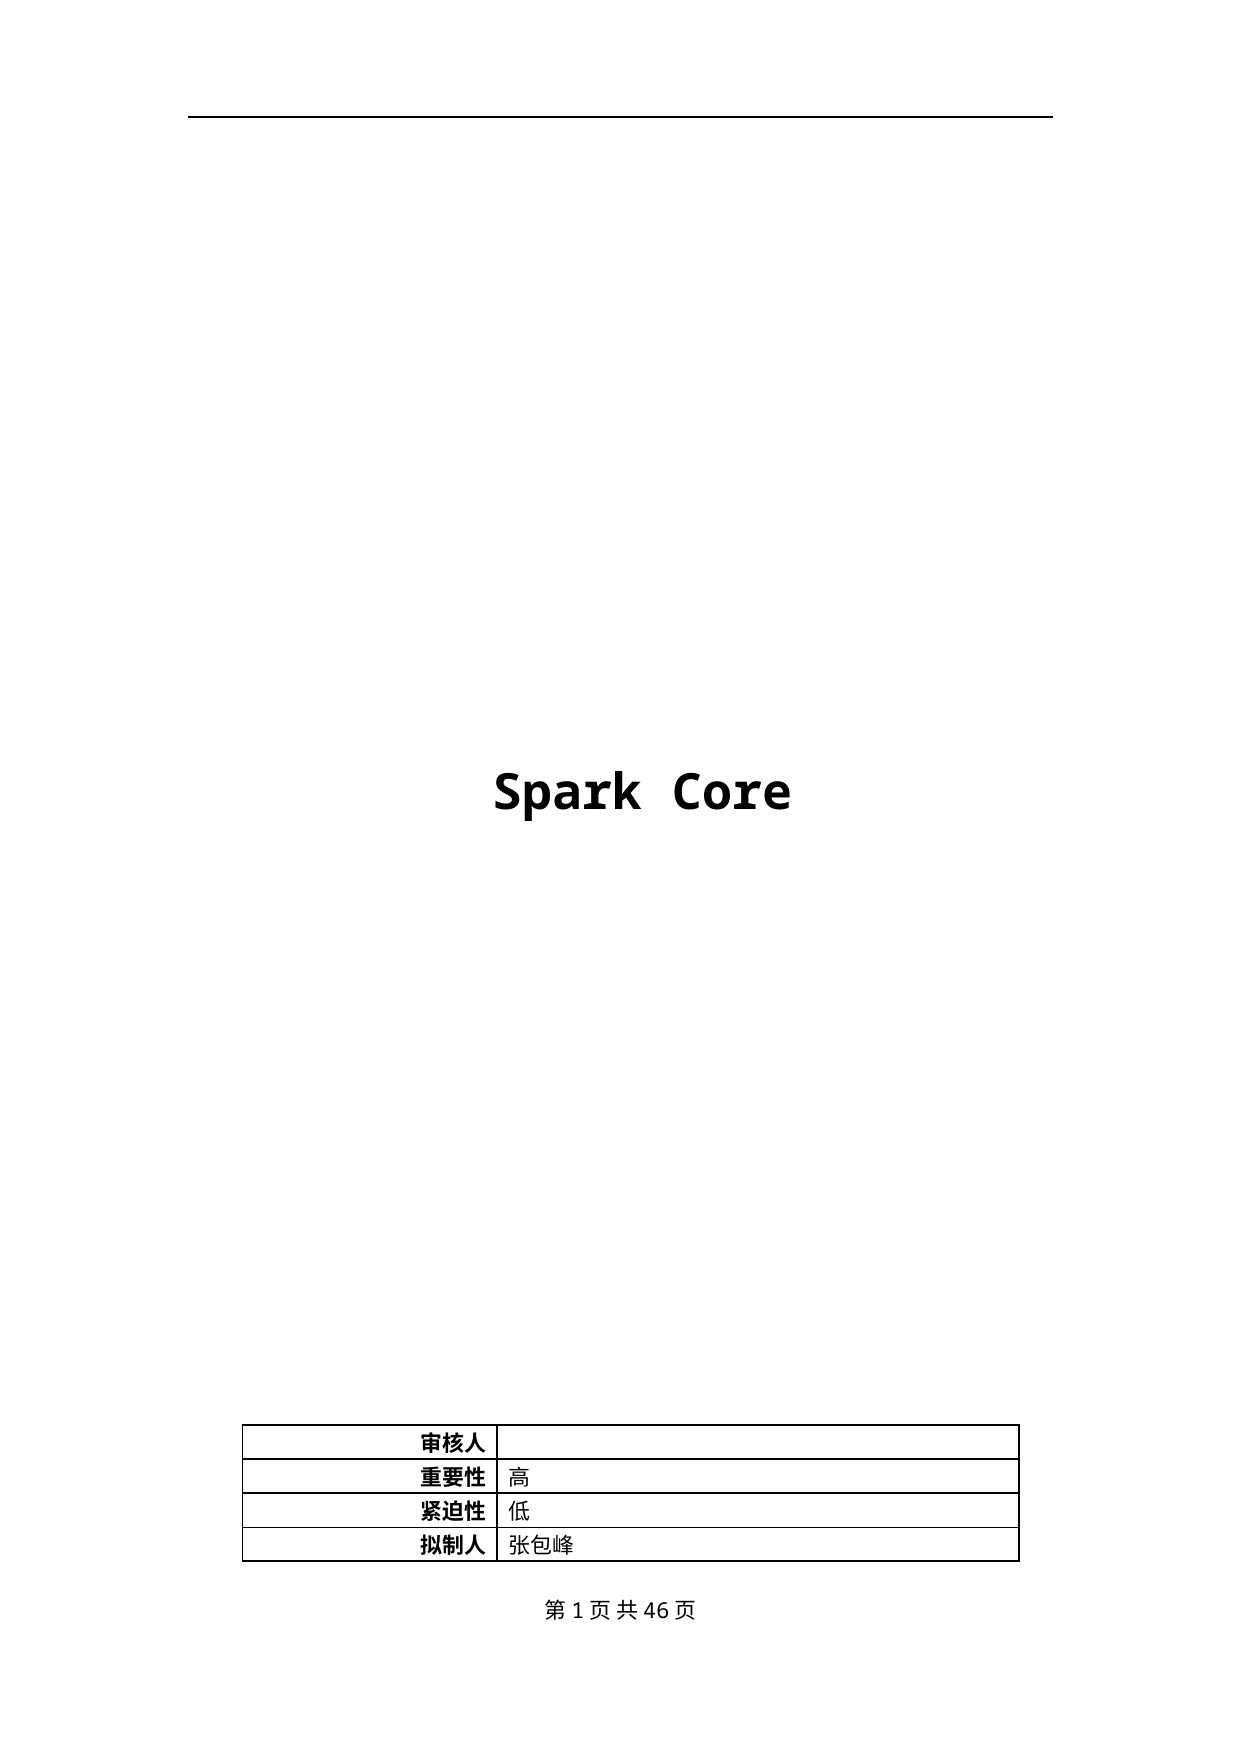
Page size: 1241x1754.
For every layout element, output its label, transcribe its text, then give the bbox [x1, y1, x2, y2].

table_cell 张包峰 [498, 1528, 1018, 1560]
text Spark Core [187, 742, 1053, 839]
table_cell 低 [498, 1494, 1018, 1526]
table_cell 重要性 [243, 1460, 496, 1492]
table_cell 拟制人 [243, 1528, 496, 1560]
table_cell 高 [498, 1460, 1018, 1492]
table_header [498, 1426, 1018, 1458]
table_cell 紧迫性 [243, 1494, 496, 1526]
table_header 审核人 [243, 1426, 496, 1458]
